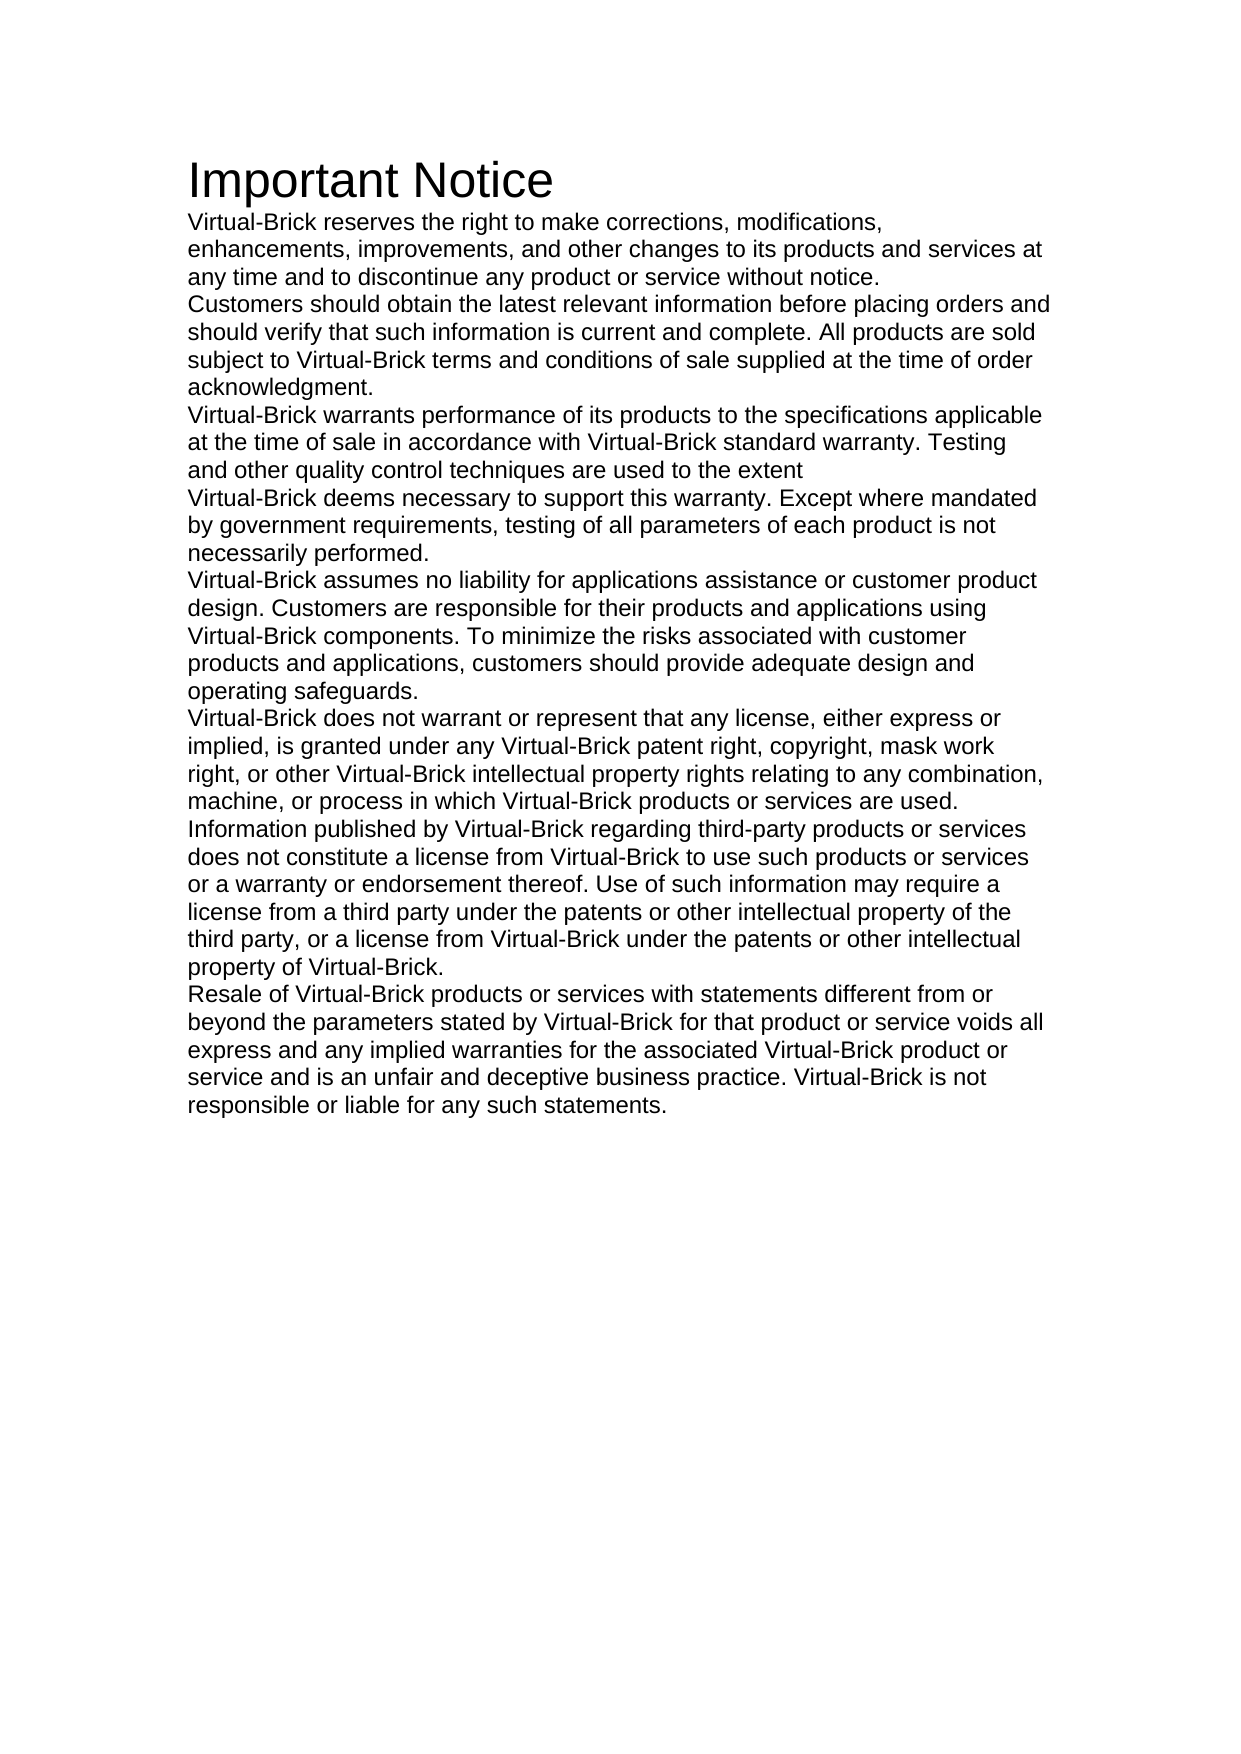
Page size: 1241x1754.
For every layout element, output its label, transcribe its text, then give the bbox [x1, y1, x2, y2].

text Virtual-Brick assumes no liability for applications assistance or customer product design. Customers are responsible for their products and applications using Virtual-Brick components. To minimize the risks associated with customer products and applications, customers should provide adequate design and operating safeguards. [187, 566, 1053, 704]
text Virtual-Brick reserves the right to make corrections, modifications, enhancements, improvements, and other changes to its products and services at any time and to discontinue any product or service without notice. [187, 207, 1053, 290]
text Customers should obtain the latest relevant information before placing orders and should verify that such information is current and complete. All products are sold subject to Virtual-Brick terms and conditions of sale supplied at the time of order acknowledgment. [187, 290, 1053, 401]
text Important Notice [187, 150, 1053, 207]
text Resale of Virtual-Brick products or services with statements different from or beyond the parameters stated by Virtual-Brick for that product or service voids all express and any implied warranties for the associated Virtual-Brick product or service and is an unfair and deceptive business practice. Virtual-Brick is not responsible or liable for any such statements. [187, 980, 1053, 1118]
text Virtual-Brick deems necessary to support this warranty. Except where mandated by government requirements, testing of all parameters of each product is not necessarily performed. [187, 483, 1053, 566]
text Virtual-Brick does not warrant or represent that any license, either express or implied, is granted under any Virtual-Brick patent right, copyright, mask work right, or other Virtual-Brick intellectual property rights relating to any combination, machine, or process in which Virtual-Brick products or services are used. Information published by Virtual-Brick regarding third-party products or services does not constitute a license from Virtual-Brick to use such products or services or a warranty or endorsement thereof. Use of such information may require a license from a third party under the patents or other intellectual property of the third party, or a license from Virtual-Brick under the patents or other intellectual property of Virtual-Brick. [187, 704, 1053, 980]
text Virtual-Brick warrants performance of its products to the specifications applicable at the time of sale in accordance with Virtual-Brick standard warranty. Testing and other quality control techniques are used to the extent [187, 401, 1053, 483]
